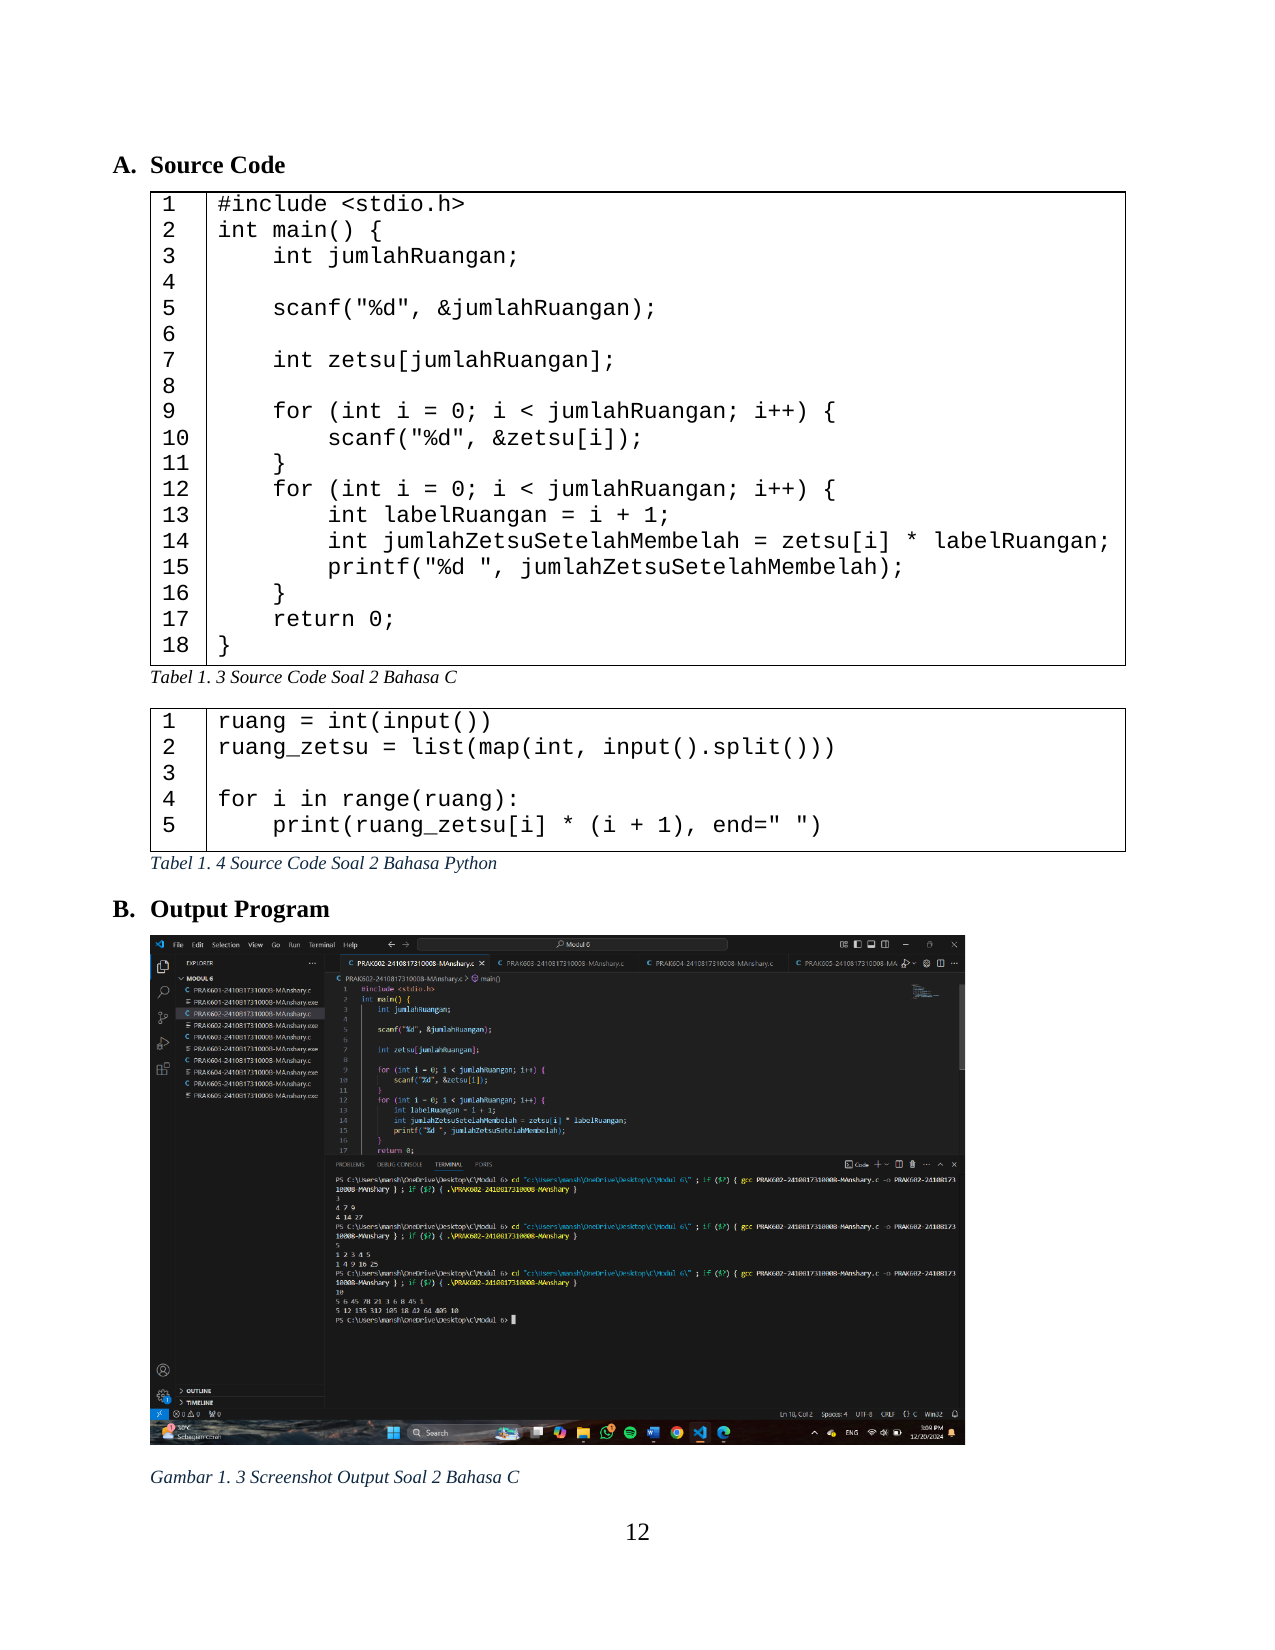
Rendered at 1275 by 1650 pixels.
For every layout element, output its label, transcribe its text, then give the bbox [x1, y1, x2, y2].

table_header 1 2 3 4 5 [151, 709, 206, 851]
subtitle Source Code [112, 150, 1125, 179]
text Tabel 1. 3 Source Code Soal 2 Bahasa C [150, 666, 1125, 687]
picture [150, 935, 966, 1445]
text Gambar 1. 3 Screenshot Output Soal 2 Bahasa C [150, 1466, 1125, 1487]
table_header #include <stdio.h> int main() { int jumlahRuangan; scanf("%d", &jumlahRuangan); int zetsu[jumlahRuangan]; for (int i = 0; i < jumlahRuangan; i++) { scanf("%d", &zetsu[i]); } for (int i = 0; i < jumlahRuangan; i++) { int labelRuangan = i + 1; int jumlahZetsuSetelahMembelah = zetsu[i] * labelRuangan; printf("%d ", jumlahZetsuSetelahMembelah); } return 0; } [207, 193, 1125, 665]
text Tabel 1. 4 Source Code Soal 2 Bahasa Python [150, 852, 1125, 873]
table_header 1 2 3 4 5 6 7 8 9 10 11 12 13 14 15 16 17 18 [151, 193, 206, 665]
subtitle Output Program [112, 894, 1125, 923]
table_header ruang = int(input()) ruang_zetsu = list(map(int, input().split())) for i in range(ruang): print(ruang_zetsu[i] * (i + 1), end=" ") [207, 709, 1125, 851]
